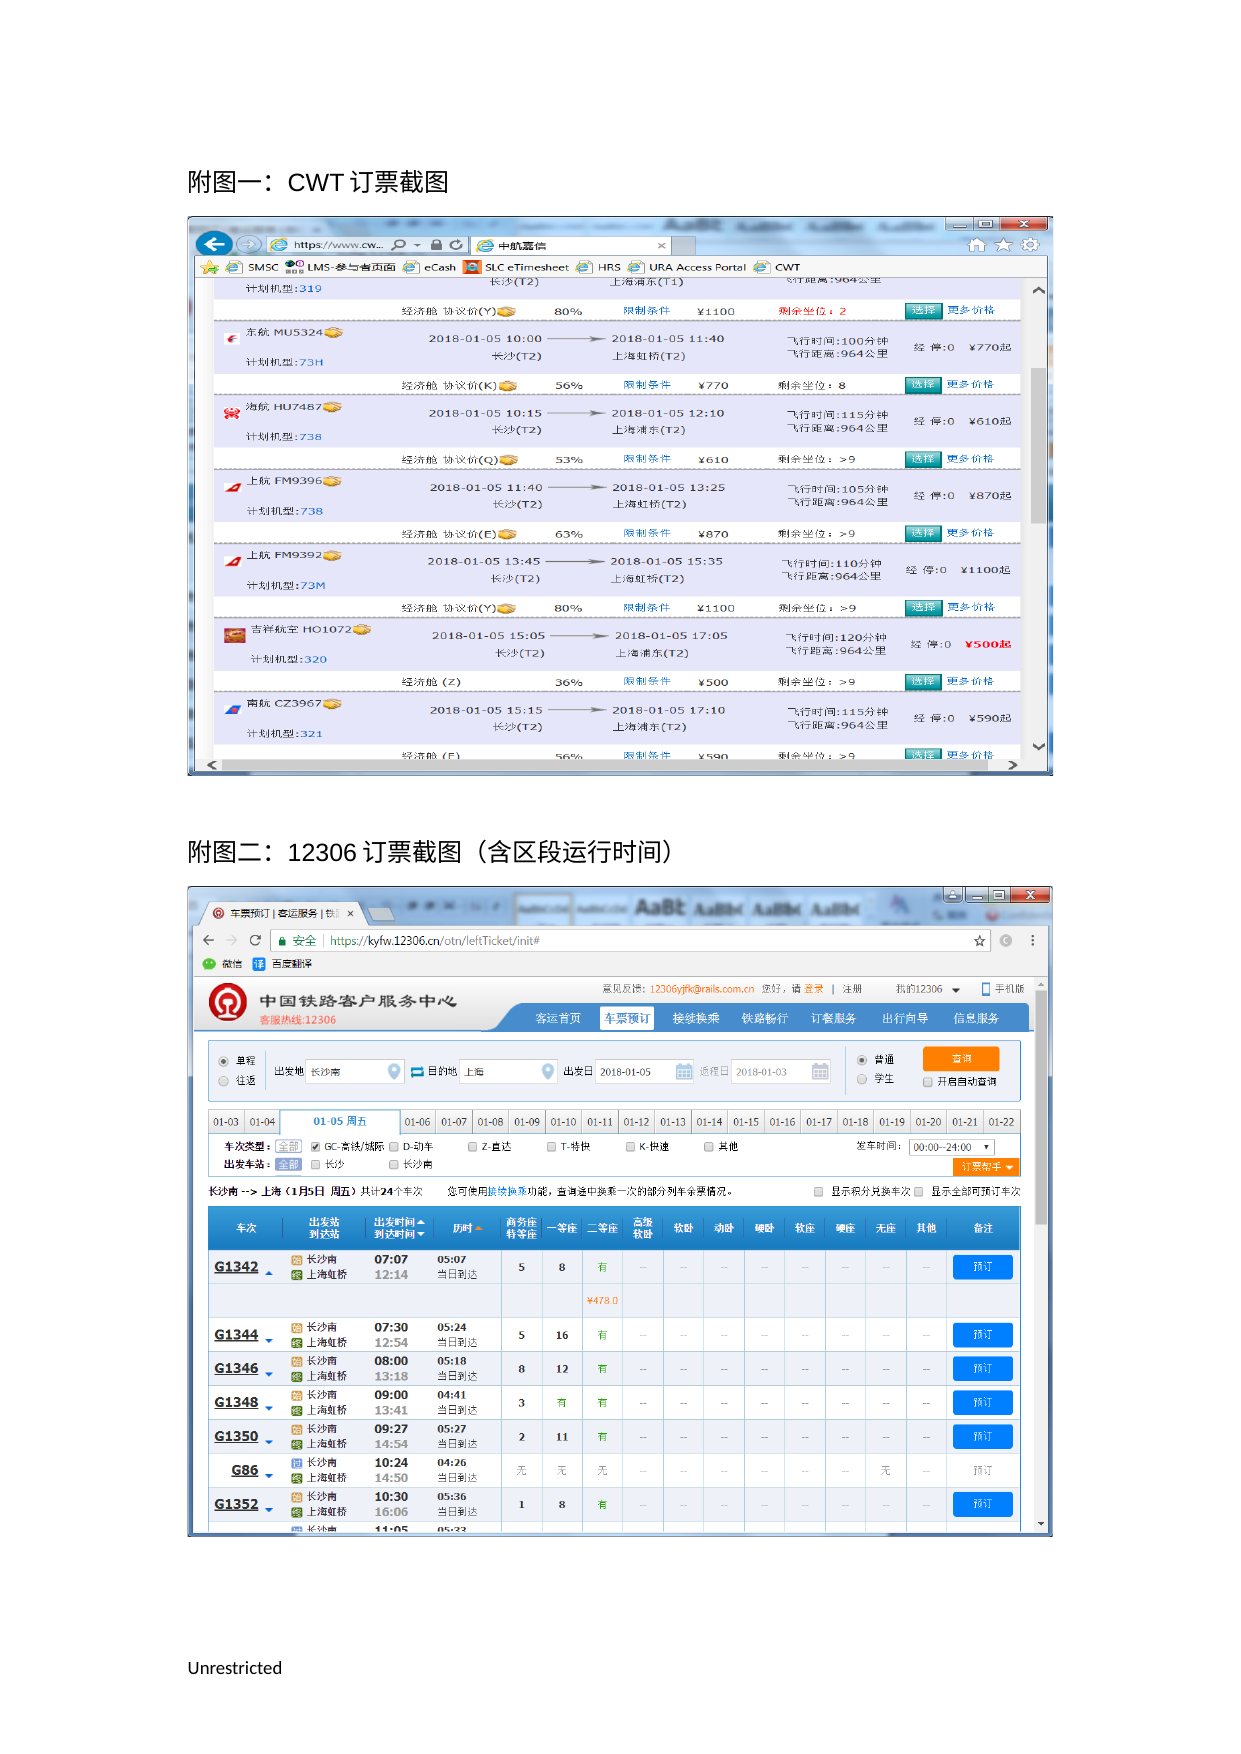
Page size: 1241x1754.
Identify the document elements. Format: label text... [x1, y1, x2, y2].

text 附图一：CWT订票截图 [187, 162, 1053, 198]
picture [187, 886, 1053, 1537]
picture [187, 216, 1054, 776]
text 附图二：12306订票截图（含区段运行时间） [187, 832, 1053, 869]
